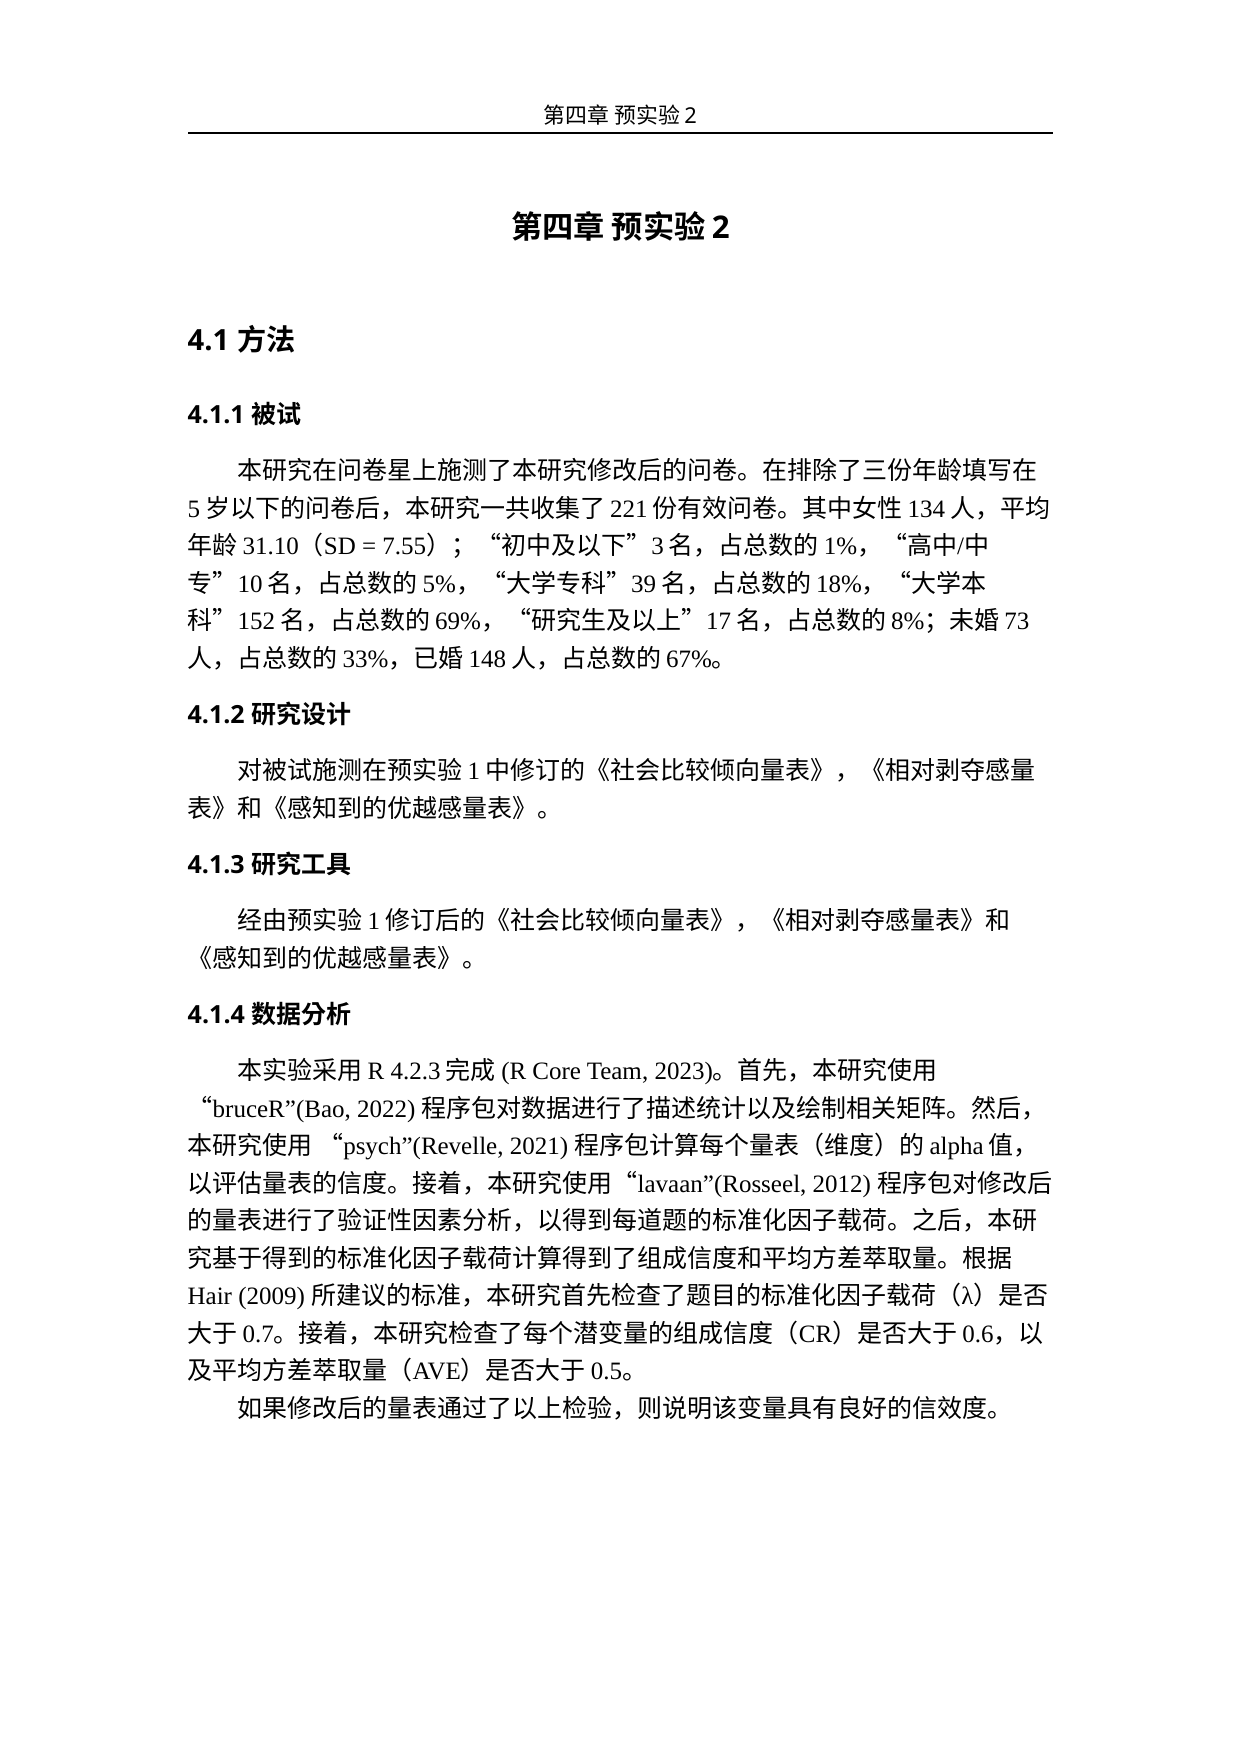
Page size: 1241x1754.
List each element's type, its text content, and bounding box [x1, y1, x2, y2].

subtitle 4.1.1 被试 [187, 394, 1053, 431]
text 本实验采用R 4.2.3完成 (R Core Team, 2023)。首先，本研究使用“bruceR”(Bao, 2022) 程序包对数据进行了描述统计以及绘制相关矩阵。然后，本研究使用 “psych”(Revelle, 2021) 程序包计算每个量表（维度）的alpha值，以评估量表的信度。接着，本研究使用“lavaan”(Rosseel, 2012) 程序包对修改后的量表进行了验证性因素分析，以得到每道题的标准化因子载荷。之后，本研究基于得到的标准化因子载荷计算得到了组成信度和平均方差萃取量。根据 Hair (2009) 所建议的标准，本研究首先检查了题目的标准化因子载荷（λ）是否大于0.7。接着，本研究检查了每个潜变量的组成信度（CR）是否大于0.6，以及平均方差萃取量（AVE）是否大于0.5。 [187, 1050, 1053, 1387]
text 如果修改后的量表通过了以上检验，则说明该变量具有良好的信效度。 [187, 1387, 1053, 1425]
text 经由预实验1修订后的《社会比较倾向量表》，《相对剥夺感量表》和《感知到的优越感量表》。 [187, 900, 1053, 975]
subtitle 4.1.2 研究设计 [187, 694, 1053, 731]
subtitle 4.1 方法 [187, 300, 1053, 375]
subtitle 4.1.4 数据分析 [187, 994, 1053, 1031]
subtitle 4.1.3 研究工具 [187, 844, 1053, 881]
text 对被试施测在预实验1中修订的《社会比较倾向量表》，《相对剥夺感量表》和《感知到的优越感量表》。 [187, 750, 1053, 825]
subtitle 第四章 预实验2 [187, 187, 1053, 262]
text 本研究在问卷星上施测了本研究修改后的问卷。在排除了三份年龄填写在5岁以下的问卷后，本研究一共收集了221份有效问卷。其中女性134人，平均年龄31.10（SD = 7.55）；“初中及以下”3名，占总数的1%，“高中/中专”10名，占总数的5%，“大学专科”39名，占总数的18%，“大学本科”152名，占总数的69%，“研究生及以上”17名，占总数的8%；未婚73人，占总数的33%，已婚148人，占总数的67%。 [187, 450, 1053, 675]
